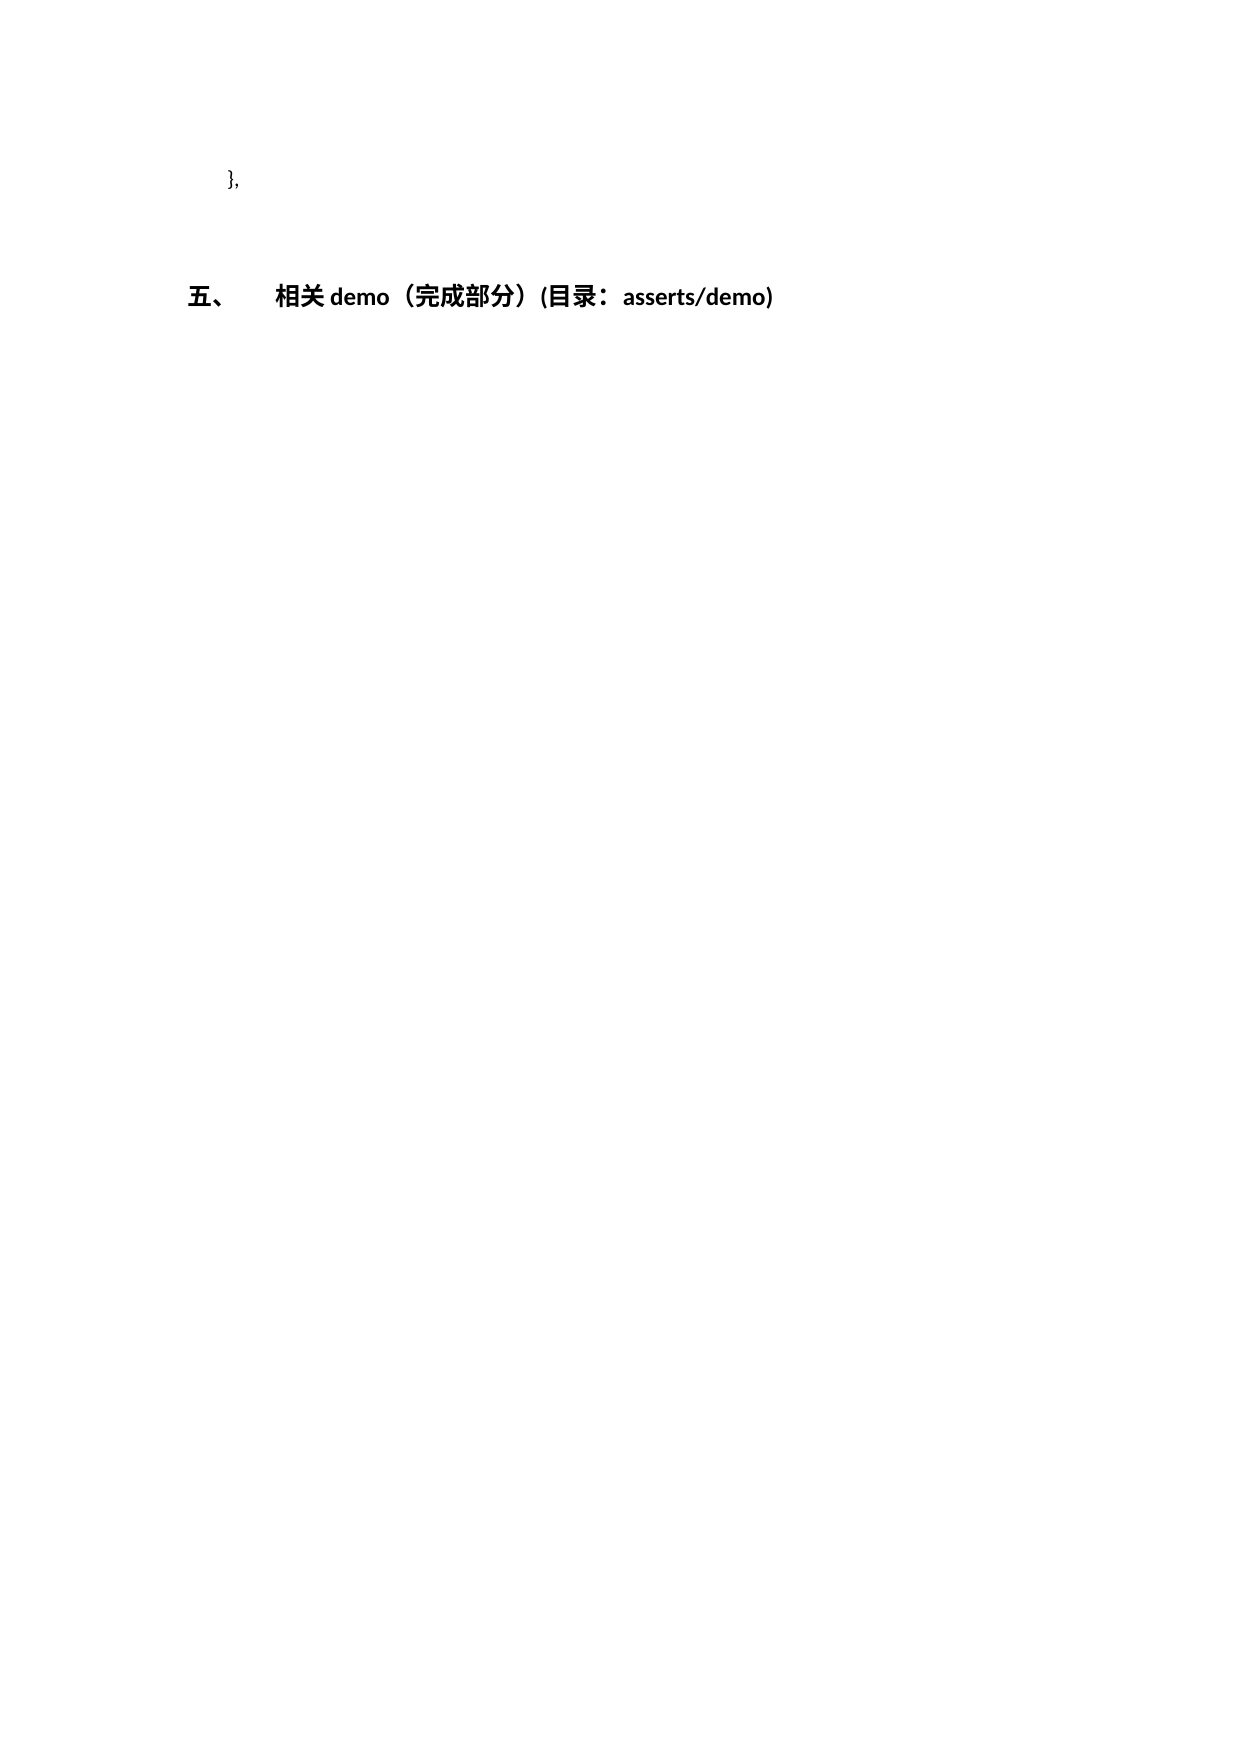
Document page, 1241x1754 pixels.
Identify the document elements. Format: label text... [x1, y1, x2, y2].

subtitle 相关demo（完成部分）(目录：asserts/demo) [187, 262, 1053, 327]
text }, [187, 162, 1053, 194]
